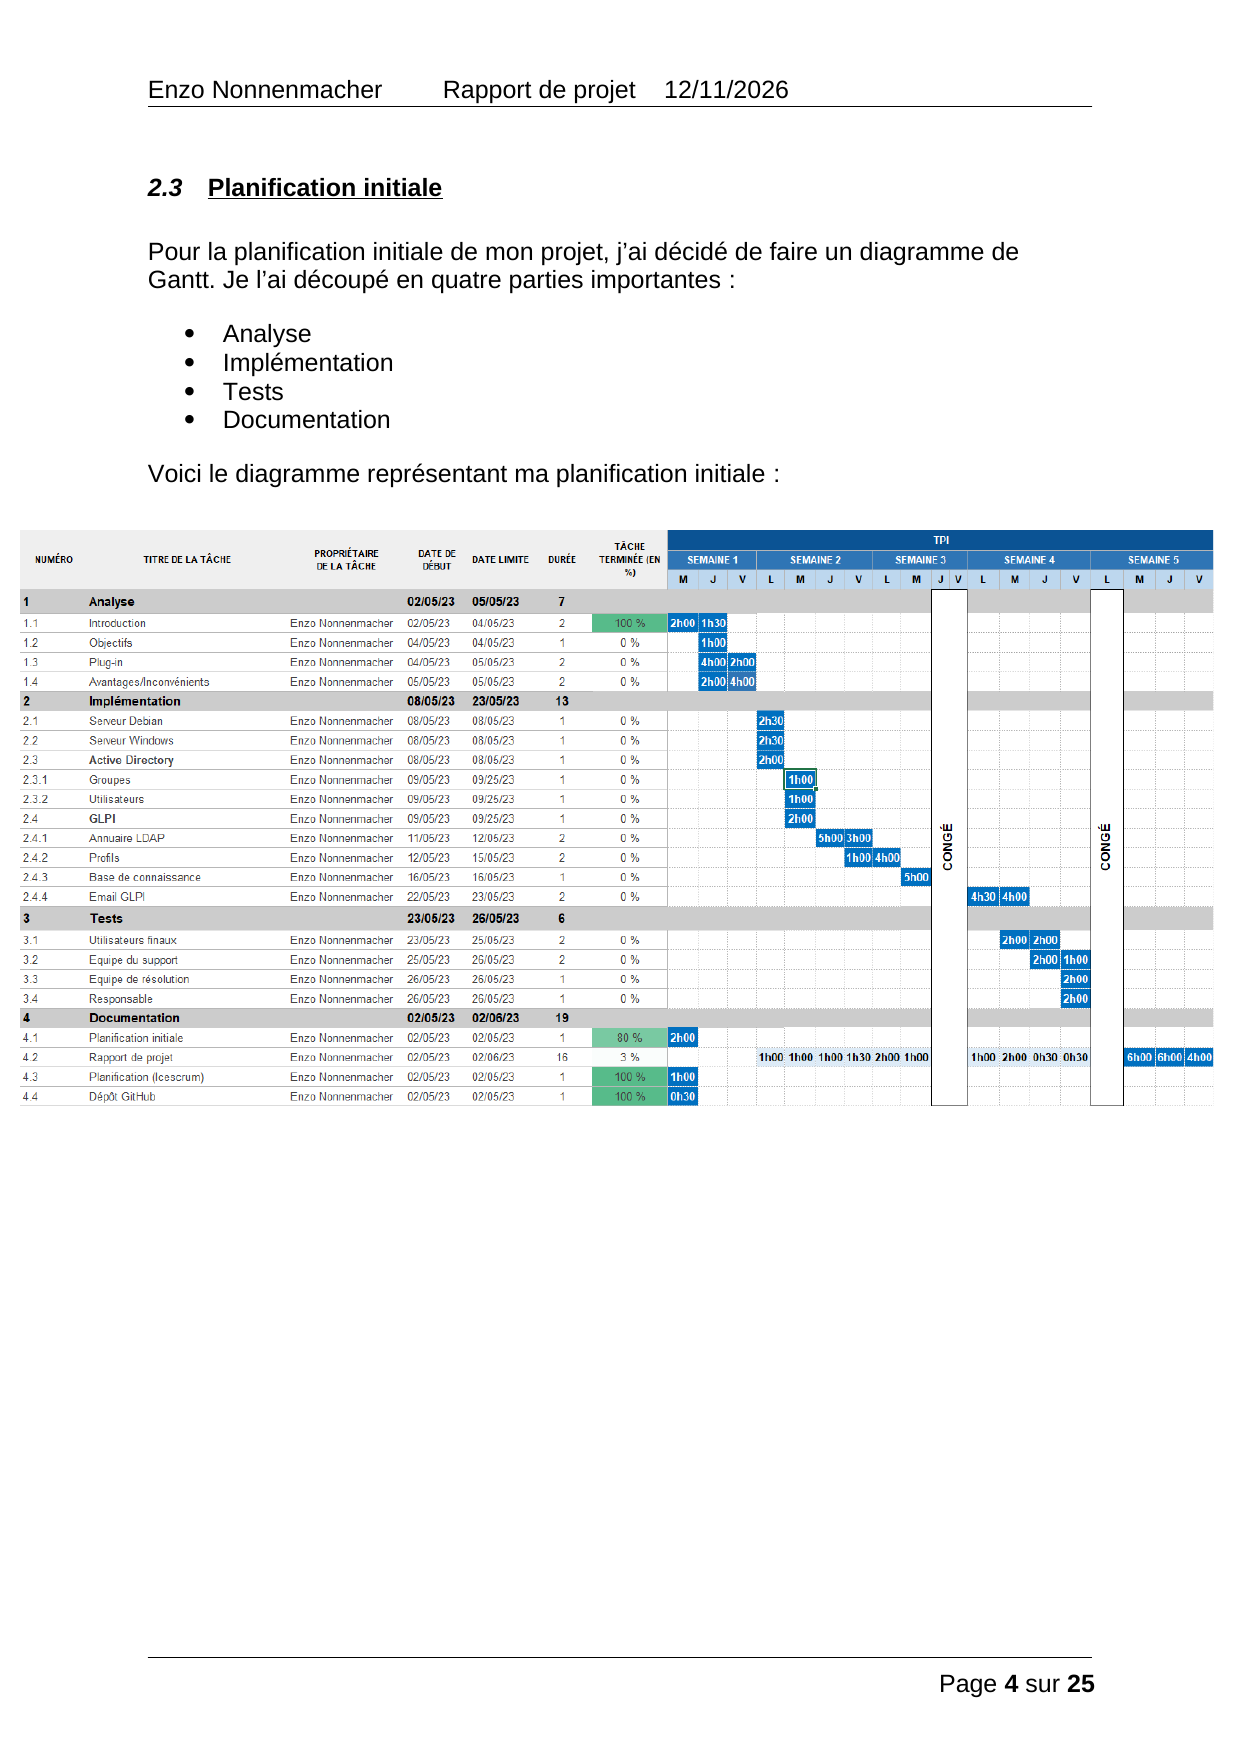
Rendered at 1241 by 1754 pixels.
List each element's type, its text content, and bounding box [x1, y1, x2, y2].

list Analyse [185, 319, 1092, 348]
text Pour la planification initiale de mon projet, j’ai décidé de faire un diagramme de Gantt. Je l’ai découpé en quatre parties importantes : [148, 236, 1092, 294]
list Documentation [185, 406, 1092, 434]
subtitle Planification initiale [148, 173, 1092, 201]
picture [20, 530, 1214, 1106]
list Implémentation [185, 348, 1092, 377]
text Voici le diagramme représentant ma planification initiale : [148, 459, 1092, 488]
list Tests [185, 377, 1092, 406]
